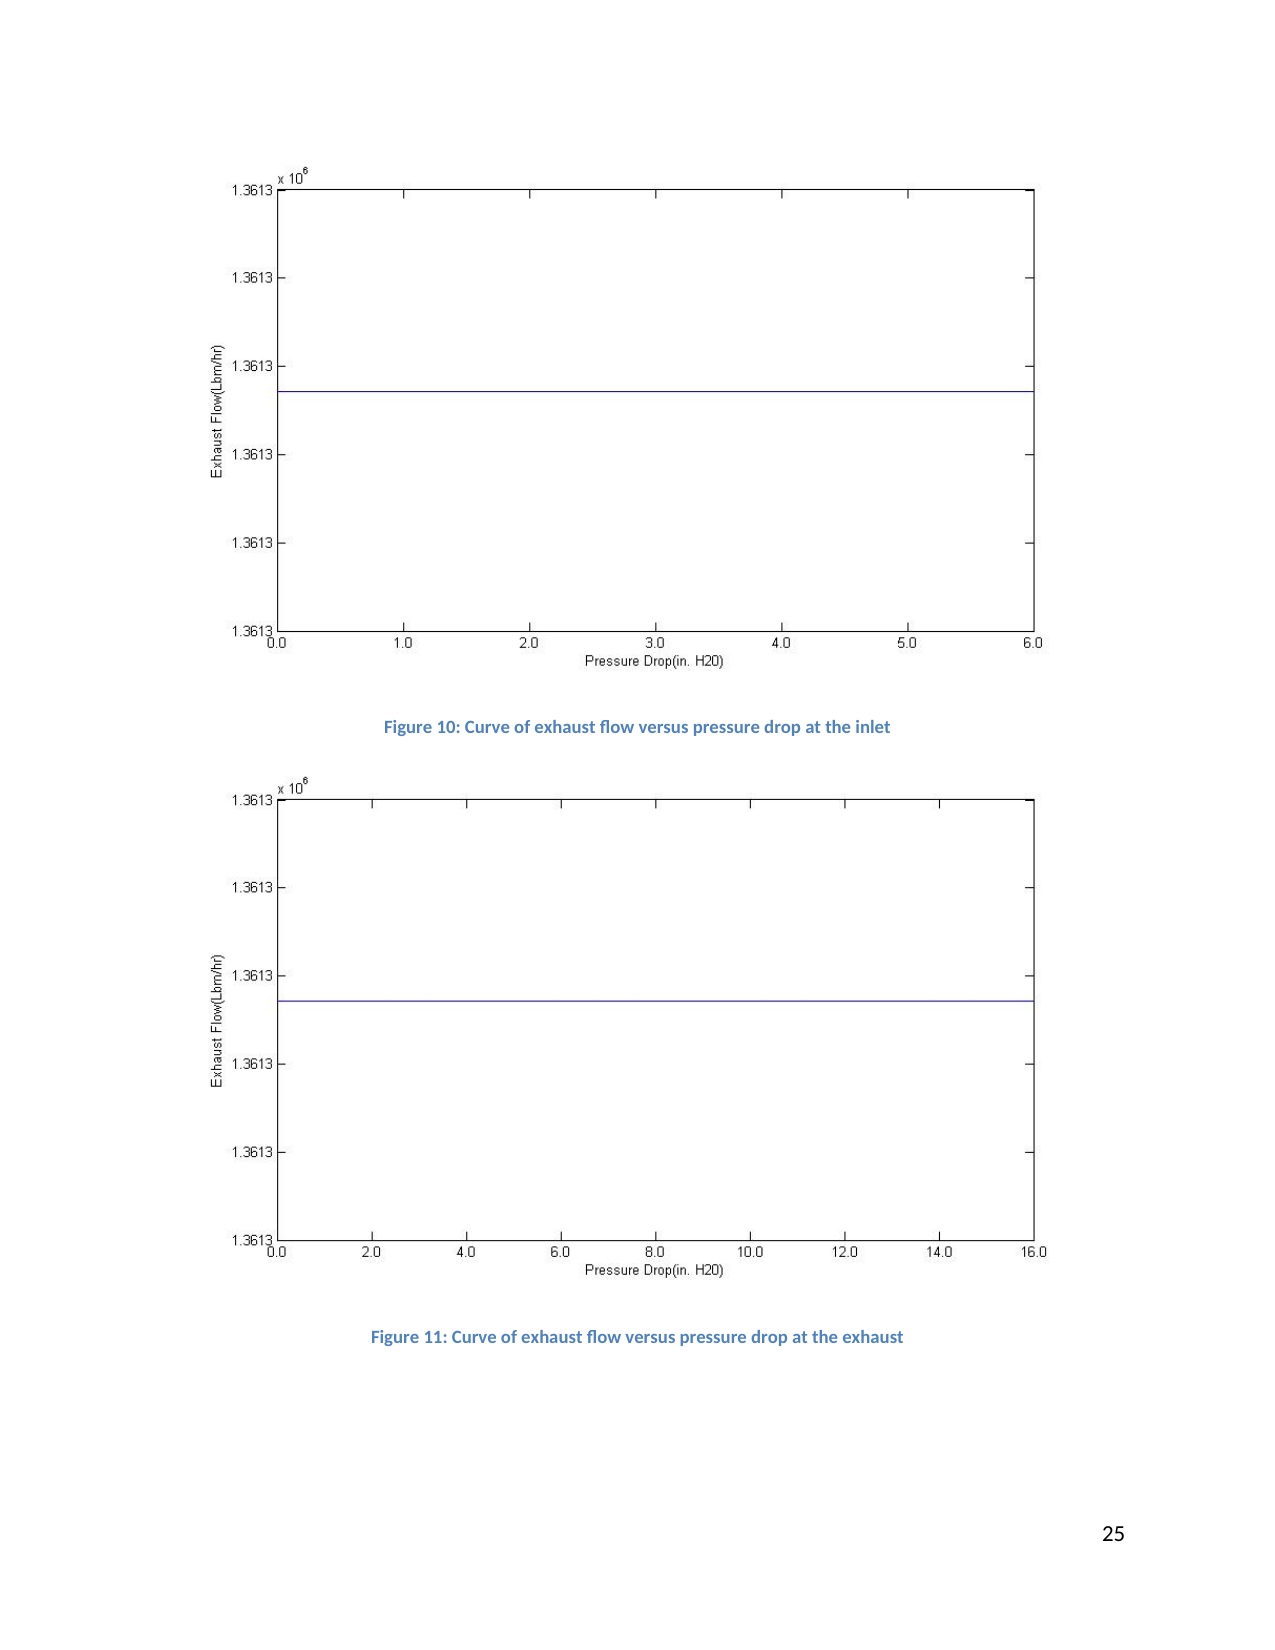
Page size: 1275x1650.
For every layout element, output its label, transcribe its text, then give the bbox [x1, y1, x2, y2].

text Figure : Curve of exhaust flow versus pressure drop at the exhaust [150, 1325, 1125, 1348]
picture [150, 759, 1125, 1300]
text Figure : Curve of exhaust flow versus pressure drop at the inlet [150, 716, 1125, 738]
picture [150, 150, 1125, 691]
